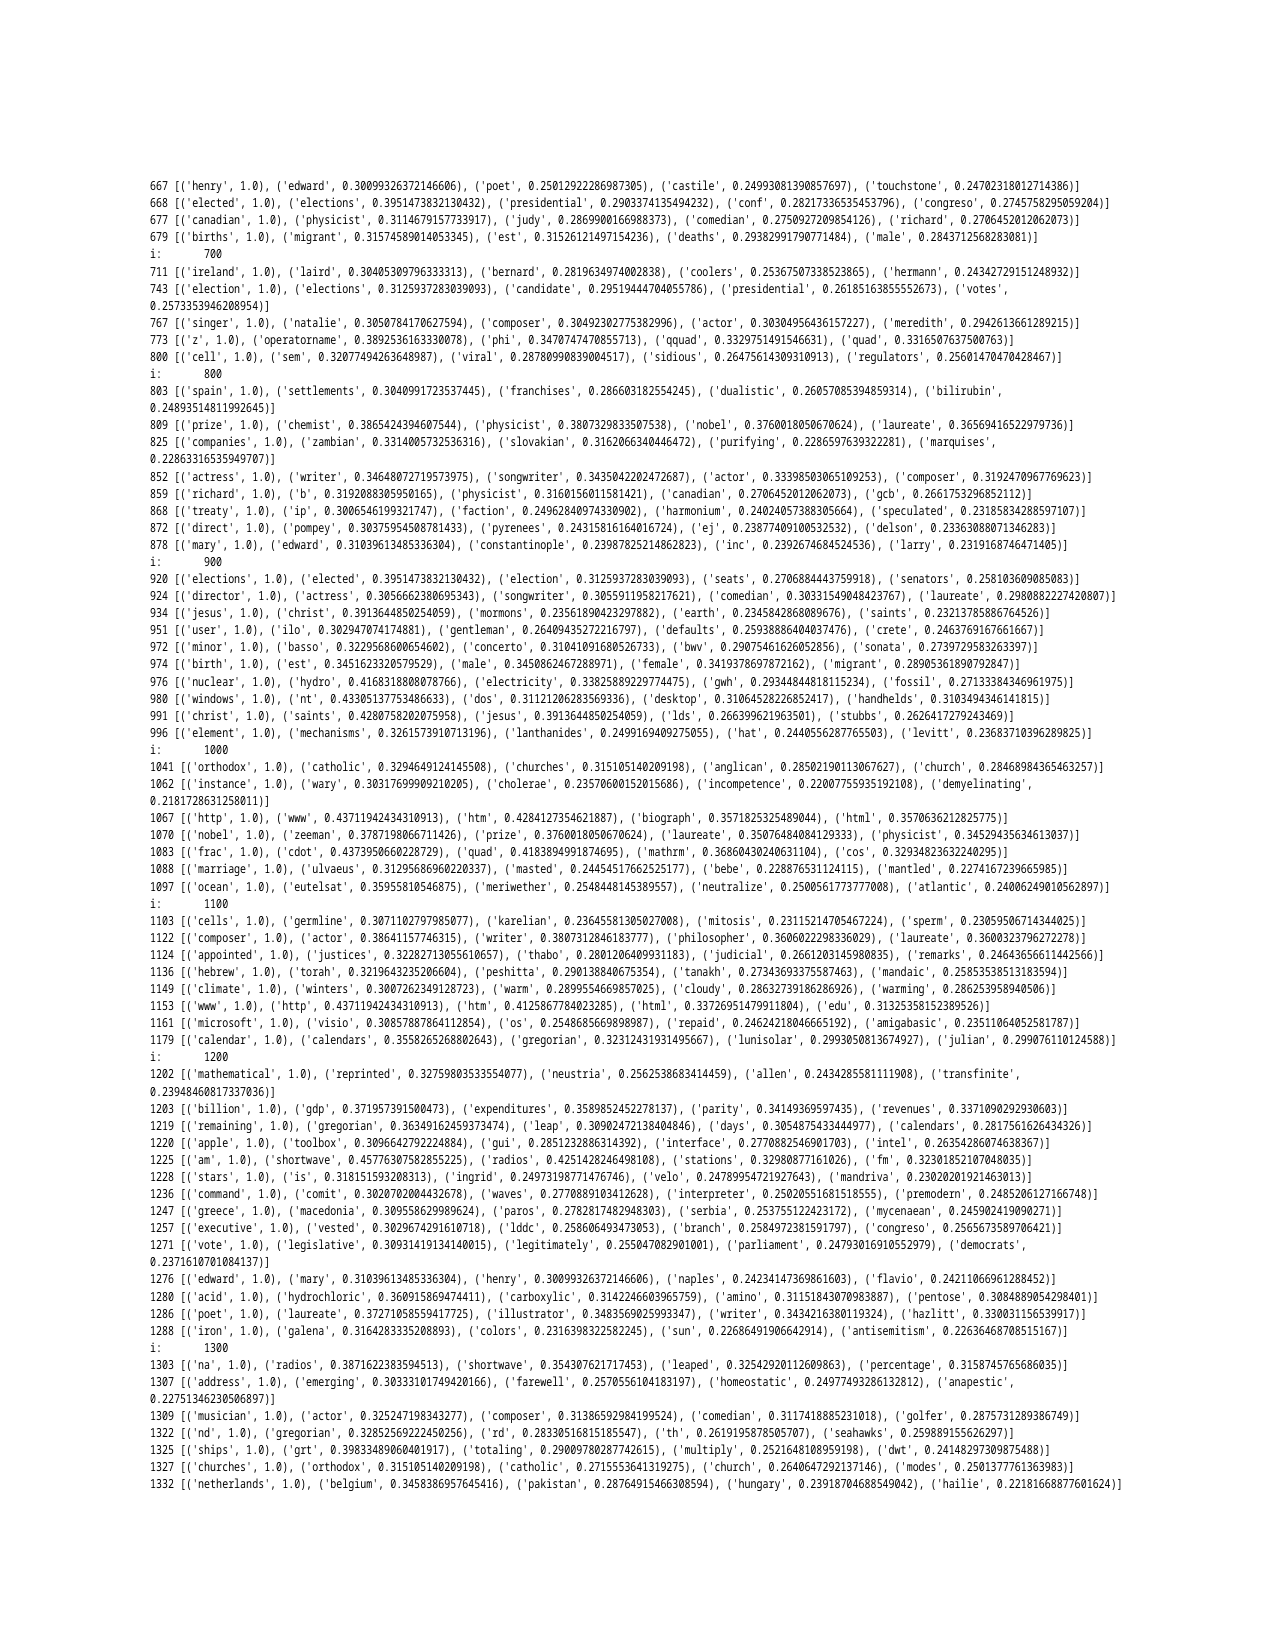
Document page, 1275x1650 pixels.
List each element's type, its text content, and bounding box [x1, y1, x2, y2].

text 996 [('element', 1.0), ('mechanisms', 0.3261573910713196), ('lanthanides', 0.2499169409275055), ('hat', 0.2440556287765503), ('levitt', 0.23683710396289825)] [150, 724, 1125, 741]
text i: 1200 [150, 1048, 1125, 1066]
text 976 [('nuclear', 1.0), ('hydro', 0.4168318808078766), ('electricity', 0.33825889229774475), ('gwh', 0.29344844818115234), ('fossil', 0.27133384346961975)] [150, 673, 1125, 690]
text 825 [('companies', 1.0), ('zambian', 0.3314005732536316), ('slovakian', 0.3162066340446472), ('purifying', 0.2286597639322281), ('marquises', 0.22863316535949707)] [150, 433, 1125, 468]
text 868 [('treaty', 1.0), ('ip', 0.3006546199321747), ('faction', 0.24962840974330902), ('harmonium', 0.24024057388305664), ('speculated', 0.23185834288597107)] [150, 502, 1125, 519]
text 872 [('direct', 1.0), ('pompey', 0.30375954508781433), ('pyrenees', 0.24315816164016724), ('ej', 0.23877409100532532), ('delson', 0.23363088071346283)] [150, 519, 1125, 536]
text 1228 [('stars', 1.0), ('is', 0.318151593208313), ('ingrid', 0.24973198771476746), ('velo', 0.24789954721927643), ('mandriva', 0.23020201921463013)] [150, 1168, 1125, 1185]
text 1303 [('na', 1.0), ('radios', 0.3871622383594513), ('shortwave', 0.354307621717453), ('leaped', 0.32542920112609863), ('percentage', 0.3158745765686035)] [150, 1356, 1125, 1373]
text i: 800 [150, 365, 1125, 382]
text 1136 [('hebrew', 1.0), ('torah', 0.3219643235206604), ('peshitta', 0.290138840675354), ('tanakh', 0.27343693375587463), ('mandaic', 0.25853538513183594)] [150, 963, 1125, 980]
text 1202 [('mathematical', 1.0), ('reprinted', 0.32759803533554077), ('neustria', 0.2562538683414459), ('allen', 0.2434285581111908), ('transfinite', 0.23948460817337036)] [150, 1066, 1125, 1100]
text 711 [('ireland', 1.0), ('laird', 0.30405309796333313), ('bernard', 0.2819634974002838), ('coolers', 0.25367507338523865), ('hermann', 0.24342729151248932)] [150, 263, 1125, 280]
text 1322 [('nd', 1.0), ('gregorian', 0.32852569222450256), ('rd', 0.28330516815185547), ('th', 0.2619195878505707), ('seahawks', 0.259889155626297)] [150, 1424, 1125, 1441]
text 972 [('minor', 1.0), ('basso', 0.3229568600654602), ('concerto', 0.31041091680526733), ('bwv', 0.29075461626052856), ('sonata', 0.2739729583263397)] [150, 638, 1125, 656]
text 1307 [('address', 1.0), ('emerging', 0.30333101749420166), ('farewell', 0.2570556104183197), ('homeostatic', 0.24977493286132812), ('anapestic', 0.22751346230506897)] [150, 1373, 1125, 1407]
text 980 [('windows', 1.0), ('nt', 0.43305137753486633), ('dos', 0.31121206283569336), ('desktop', 0.31064528226852417), ('handhelds', 0.3103494346141815)] [150, 690, 1125, 707]
text 1286 [('poet', 1.0), ('laureate', 0.37271058559417725), ('illustrator', 0.3483569025993347), ('writer', 0.3434216380119324), ('hazlitt', 0.330031156539917)] [150, 1305, 1125, 1322]
text i: 1100 [150, 895, 1125, 912]
text i: 1300 [150, 1339, 1125, 1356]
text 924 [('director', 1.0), ('actress', 0.3056662380695343), ('songwriter', 0.3055911958217621), ('comedian', 0.30331549048423767), ('laureate', 0.2980882227420807)] [150, 587, 1125, 604]
text 920 [('elections', 1.0), ('elected', 0.3951473832130432), ('election', 0.3125937283039093), ('seats', 0.2706884443759918), ('senators', 0.258103609085083)] [150, 570, 1125, 587]
text 1327 [('churches', 1.0), ('orthodox', 0.315105140209198), ('catholic', 0.2715553641319275), ('church', 0.2640647292137146), ('modes', 0.2501377761363983)] [150, 1458, 1125, 1476]
text 951 [('user', 1.0), ('ilo', 0.302947074174881), ('gentleman', 0.26409435272216797), ('defaults', 0.25938886404037476), ('crete', 0.2463769167661667)] [150, 621, 1125, 638]
text 667 [('henry', 1.0), ('edward', 0.30099326372146606), ('poet', 0.25012922286987305), ('castile', 0.24993081390857697), ('touchstone', 0.24702318012714386)] [150, 177, 1125, 194]
text 1161 [('microsoft', 1.0), ('visio', 0.30857887864112854), ('os', 0.2548685669898987), ('repaid', 0.24624218046665192), ('amigabasic', 0.23511064052581787)] [150, 1014, 1125, 1031]
text 1103 [('cells', 1.0), ('germline', 0.3071102797985077), ('karelian', 0.23645581305027008), ('mitosis', 0.23115214705467224), ('sperm', 0.23059506714344025)] [150, 912, 1125, 929]
text 878 [('mary', 1.0), ('edward', 0.31039613485336304), ('constantinople', 0.23987825214862823), ('inc', 0.2392674684524536), ('larry', 0.2319168746471405)] [150, 536, 1125, 553]
text 1083 [('frac', 1.0), ('cdot', 0.4373950660228729), ('quad', 0.4183894991874695), ('mathrm', 0.36860430240631104), ('cos', 0.32934823632240295)] [150, 843, 1125, 861]
text 859 [('richard', 1.0), ('b', 0.3192088305950165), ('physicist', 0.3160156011581421), ('canadian', 0.2706452012062073), ('gcb', 0.2661753296852112)] [150, 485, 1125, 502]
text 1247 [('greece', 1.0), ('macedonia', 0.309558629989624), ('paros', 0.2782817482948303), ('serbia', 0.253755122423172), ('mycenaean', 0.245902419090271)] [150, 1202, 1125, 1219]
text 677 [('canadian', 1.0), ('physicist', 0.3114679157733917), ('judy', 0.2869900166988373), ('comedian', 0.2750927209854126), ('richard', 0.2706452012062073)] [150, 211, 1125, 228]
text 743 [('election', 1.0), ('elections', 0.3125937283039093), ('candidate', 0.29519444704055786), ('presidential', 0.26185163855552673), ('votes', 0.2573353946208954)] [150, 280, 1125, 314]
text i: 900 [150, 553, 1125, 570]
text 1280 [('acid', 1.0), ('hydrochloric', 0.360915869474411), ('carboxylic', 0.3142246603965759), ('amino', 0.31151843070983887), ('pentose', 0.3084889054298401)] [150, 1288, 1125, 1305]
text 1276 [('edward', 1.0), ('mary', 0.31039613485336304), ('henry', 0.30099326372146606), ('naples', 0.24234147369861603), ('flavio', 0.24211066961288452)] [150, 1271, 1125, 1288]
text 1067 [('http', 1.0), ('www', 0.43711942434310913), ('htm', 0.4284127354621887), ('biograph', 0.3571825325489044), ('html', 0.3570636212825775)] [150, 809, 1125, 826]
text 773 [('z', 1.0), ('operatorname', 0.3892536163330078), ('phi', 0.3470747470855713), ('qquad', 0.3329751491546631), ('quad', 0.3316507637500763)] [150, 331, 1125, 348]
text 991 [('christ', 1.0), ('saints', 0.4280758202075958), ('jesus', 0.3913644850254059), ('lds', 0.266399621963501), ('stubbs', 0.2626417279243469)] [150, 707, 1125, 724]
text 1070 [('nobel', 1.0), ('zeeman', 0.3787198066711426), ('prize', 0.3760018050670624), ('laureate', 0.35076484084129333), ('physicist', 0.34529435634613037)] [150, 826, 1125, 843]
text 1122 [('composer', 1.0), ('actor', 0.38641157746315), ('writer', 0.3807312846183777), ('philosopher', 0.3606022298336029), ('laureate', 0.3600323796272278)] [150, 929, 1125, 946]
text 1219 [('remaining', 1.0), ('gregorian', 0.36349162459373474), ('leap', 0.30902472138404846), ('days', 0.3054875433444977), ('calendars', 0.2817561626434326)] [150, 1117, 1125, 1134]
text 1097 [('ocean', 1.0), ('eutelsat', 0.35955810546875), ('meriwether', 0.2548448145389557), ('neutralize', 0.2500561773777008), ('atlantic', 0.24006249010562897)] [150, 878, 1125, 895]
text 1179 [('calendar', 1.0), ('calendars', 0.3558265268802643), ('gregorian', 0.32312431931495667), ('lunisolar', 0.2993050813674927), ('julian', 0.299076110124588)] [150, 1031, 1125, 1048]
text 1257 [('executive', 1.0), ('vested', 0.3029674291610718), ('lddc', 0.258606493473053), ('branch', 0.2584972381591797), ('congreso', 0.2565673589706421)] [150, 1219, 1125, 1236]
text 934 [('jesus', 1.0), ('christ', 0.3913644850254059), ('mormons', 0.23561890423297882), ('earth', 0.2345842868089676), ('saints', 0.23213785886764526)] [150, 604, 1125, 621]
text 1062 [('instance', 1.0), ('wary', 0.30317699909210205), ('cholerae', 0.23570600152015686), ('incompetence', 0.22007755935192108), ('demyelinating', 0.2181728631258011)] [150, 775, 1125, 809]
text 1088 [('marriage', 1.0), ('ulvaeus', 0.31295686960220337), ('masted', 0.24454517662525177), ('bebe', 0.228876531124115), ('mantled', 0.2274167239665985)] [150, 861, 1125, 878]
text 1271 [('vote', 1.0), ('legislative', 0.30931419134140015), ('legitimately', 0.255047082901001), ('parliament', 0.24793016910552979), ('democrats', 0.2371610701084137)] [150, 1236, 1125, 1271]
text 1225 [('am', 1.0), ('shortwave', 0.45776307582855225), ('radios', 0.4251428246498108), ('stations', 0.32980877161026), ('fm', 0.32301852107048035)] [150, 1151, 1125, 1168]
text 852 [('actress', 1.0), ('writer', 0.34648072719573975), ('songwriter', 0.3435042202472687), ('actor', 0.33398503065109253), ('composer', 0.3192470967769623)] [150, 468, 1125, 485]
text 1203 [('billion', 1.0), ('gdp', 0.371957391500473), ('expenditures', 0.3589852452278137), ('parity', 0.34149369597435), ('revenues', 0.3371090292930603)] [150, 1100, 1125, 1117]
text 1236 [('command', 1.0), ('comit', 0.3020702004432678), ('waves', 0.2770889103412628), ('interpreter', 0.25020551681518555), ('premodern', 0.2485206127166748)] [150, 1185, 1125, 1202]
text 1332 [('netherlands', 1.0), ('belgium', 0.3458386957645416), ('pakistan', 0.28764915466308594), ('hungary', 0.23918704688549042), ('hailie', 0.22181668877601624)] [150, 1476, 1125, 1493]
text 1288 [('iron', 1.0), ('galena', 0.3164283335208893), ('colors', 0.2316398322582245), ('sun', 0.22686491906642914), ('antisemitism', 0.22636468708515167)] [150, 1322, 1125, 1339]
text 1149 [('climate', 1.0), ('winters', 0.3007262349128723), ('warm', 0.2899554669857025), ('cloudy', 0.28632739186286926), ('warming', 0.286253958940506)] [150, 980, 1125, 997]
text 1041 [('orthodox', 1.0), ('catholic', 0.3294649124145508), ('churches', 0.315105140209198), ('anglican', 0.28502190113067627), ('church', 0.28468984365463257)] [150, 758, 1125, 775]
text 1220 [('apple', 1.0), ('toolbox', 0.3096642792224884), ('gui', 0.2851232886314392), ('interface', 0.2770882546901703), ('intel', 0.26354286074638367)] [150, 1134, 1125, 1151]
text 1153 [('www', 1.0), ('http', 0.43711942434310913), ('htm', 0.4125867784023285), ('html', 0.33726951479911804), ('edu', 0.31325358152389526)] [150, 997, 1125, 1014]
text 668 [('elected', 1.0), ('elections', 0.3951473832130432), ('presidential', 0.2903374135494232), ('conf', 0.28217336535453796), ('congreso', 0.2745758295059204)] [150, 194, 1125, 211]
text 1124 [('appointed', 1.0), ('justices', 0.32282713055610657), ('thabo', 0.2801206409931183), ('judicial', 0.2661203145980835), ('remarks', 0.24643656611442566)] [150, 946, 1125, 963]
text i: 1000 [150, 741, 1125, 758]
text 767 [('singer', 1.0), ('natalie', 0.3050784170627594), ('composer', 0.30492302775382996), ('actor', 0.30304956436157227), ('meredith', 0.2942613661289215)] [150, 314, 1125, 331]
text 679 [('births', 1.0), ('migrant', 0.31574589014053345), ('est', 0.31526121497154236), ('deaths', 0.29382991790771484), ('male', 0.2843712568283081)] [150, 228, 1125, 246]
text 974 [('birth', 1.0), ('est', 0.3451623320579529), ('male', 0.3450862467288971), ('female', 0.3419378697872162), ('migrant', 0.28905361890792847)] [150, 656, 1125, 673]
text i: 700 [150, 246, 1125, 263]
text 1325 [('ships', 1.0), ('grt', 0.39833489060401917), ('totaling', 0.29009780287742615), ('multiply', 0.2521648108959198), ('dwt', 0.24148297309875488)] [150, 1441, 1125, 1458]
text 809 [('prize', 1.0), ('chemist', 0.3865424394607544), ('physicist', 0.3807329833507538), ('nobel', 0.3760018050670624), ('laureate', 0.36569416522979736)] [150, 416, 1125, 433]
text 803 [('spain', 1.0), ('settlements', 0.3040991723537445), ('franchises', 0.286603182554245), ('dualistic', 0.26057085394859314), ('bilirubin', 0.24893514811992645)] [150, 382, 1125, 416]
text 800 [('cell', 1.0), ('sem', 0.32077494263648987), ('viral', 0.28780990839004517), ('sidious', 0.26475614309310913), ('regulators', 0.25601470470428467)] [150, 348, 1125, 365]
text 1309 [('musician', 1.0), ('actor', 0.325247198343277), ('composer', 0.31386592984199524), ('comedian', 0.3117418885231018), ('golfer', 0.2875731289386749)] [150, 1407, 1125, 1424]
